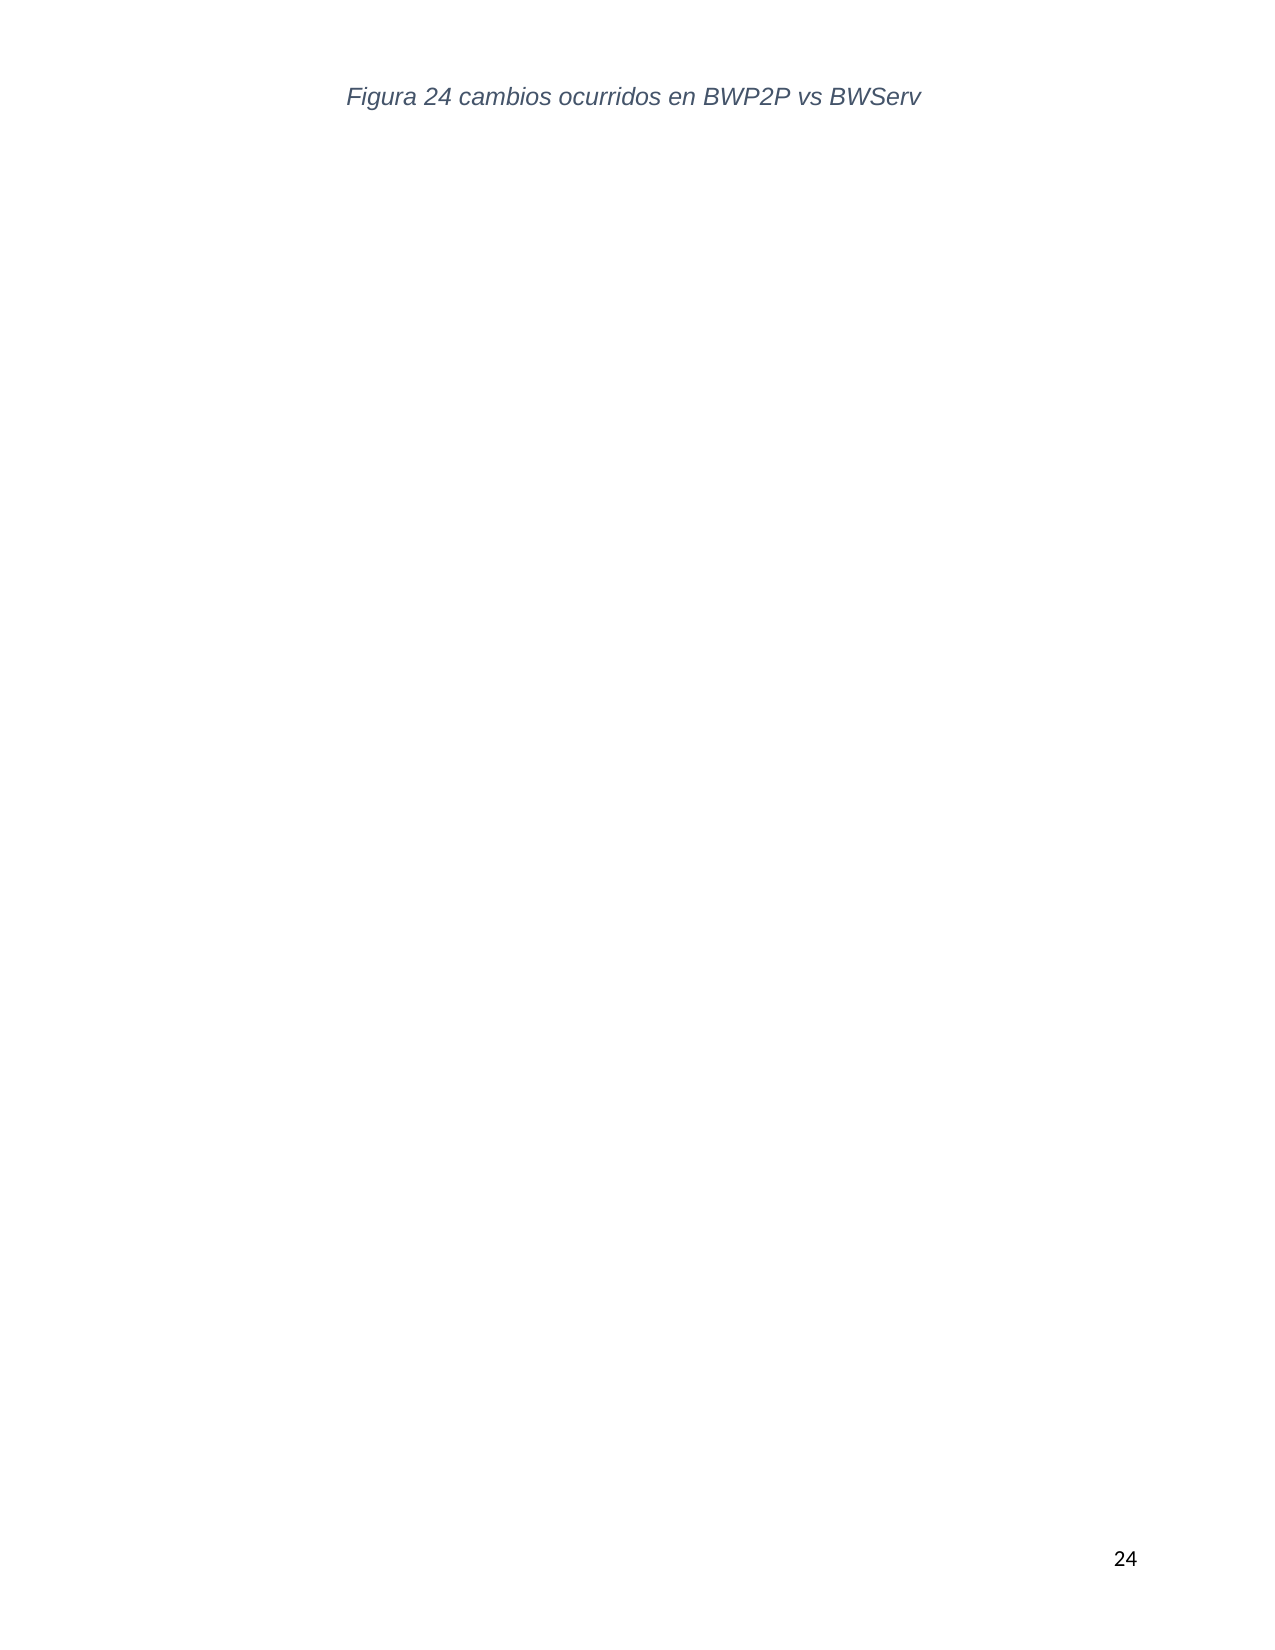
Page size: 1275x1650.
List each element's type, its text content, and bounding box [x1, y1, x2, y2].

text Figura 24 cambios ocurridos en BWP2P vs BWServ [133, 81, 1137, 110]
